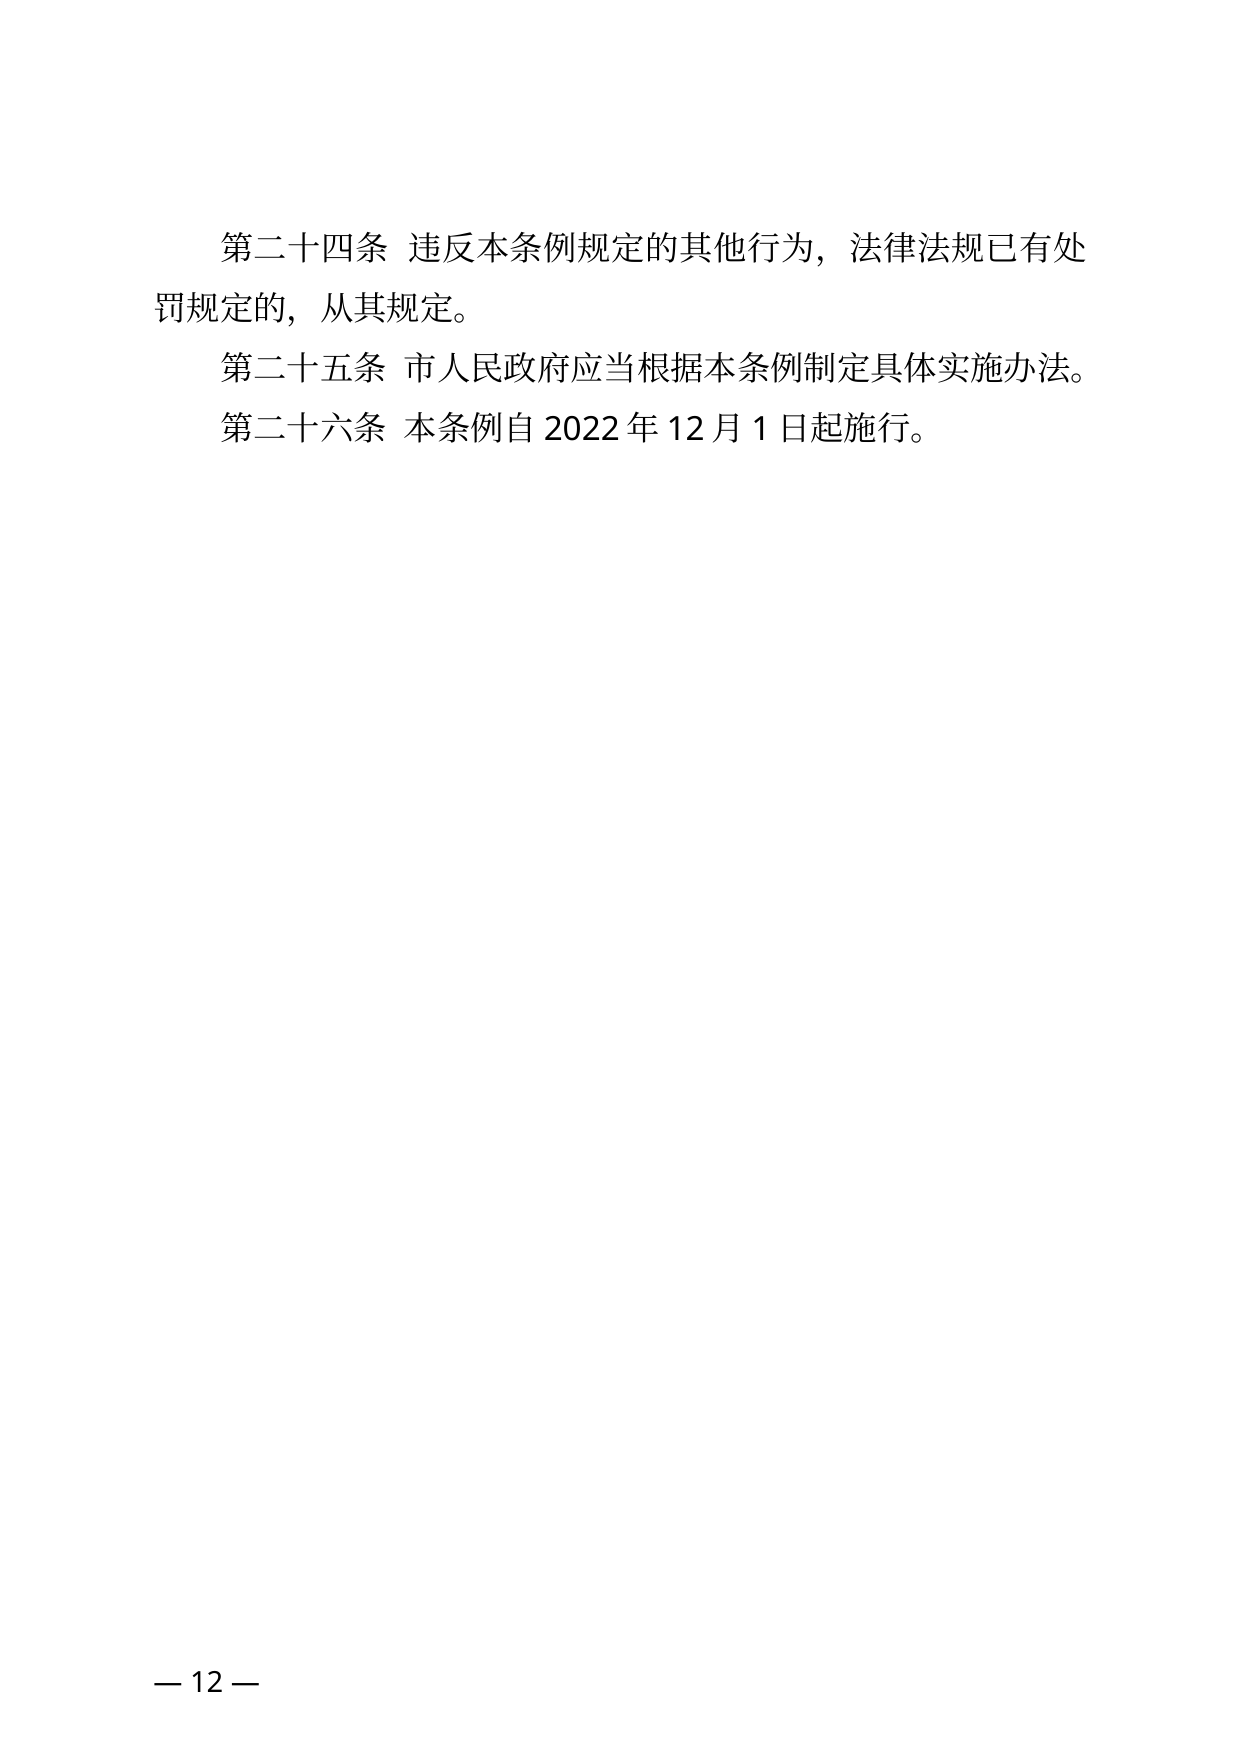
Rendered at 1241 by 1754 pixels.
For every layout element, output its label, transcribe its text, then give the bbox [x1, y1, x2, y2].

text 第二十四条 违反本条例规定的其他行为，法律法规已有处罚规定的，从其规定。 [153, 213, 1087, 333]
text 第二十六条 本条例自2022年12月1日起施行。 [153, 393, 1087, 453]
text 第二十五条 市人民政府应当根据本条例制定具体实施办法。 [153, 333, 1087, 393]
